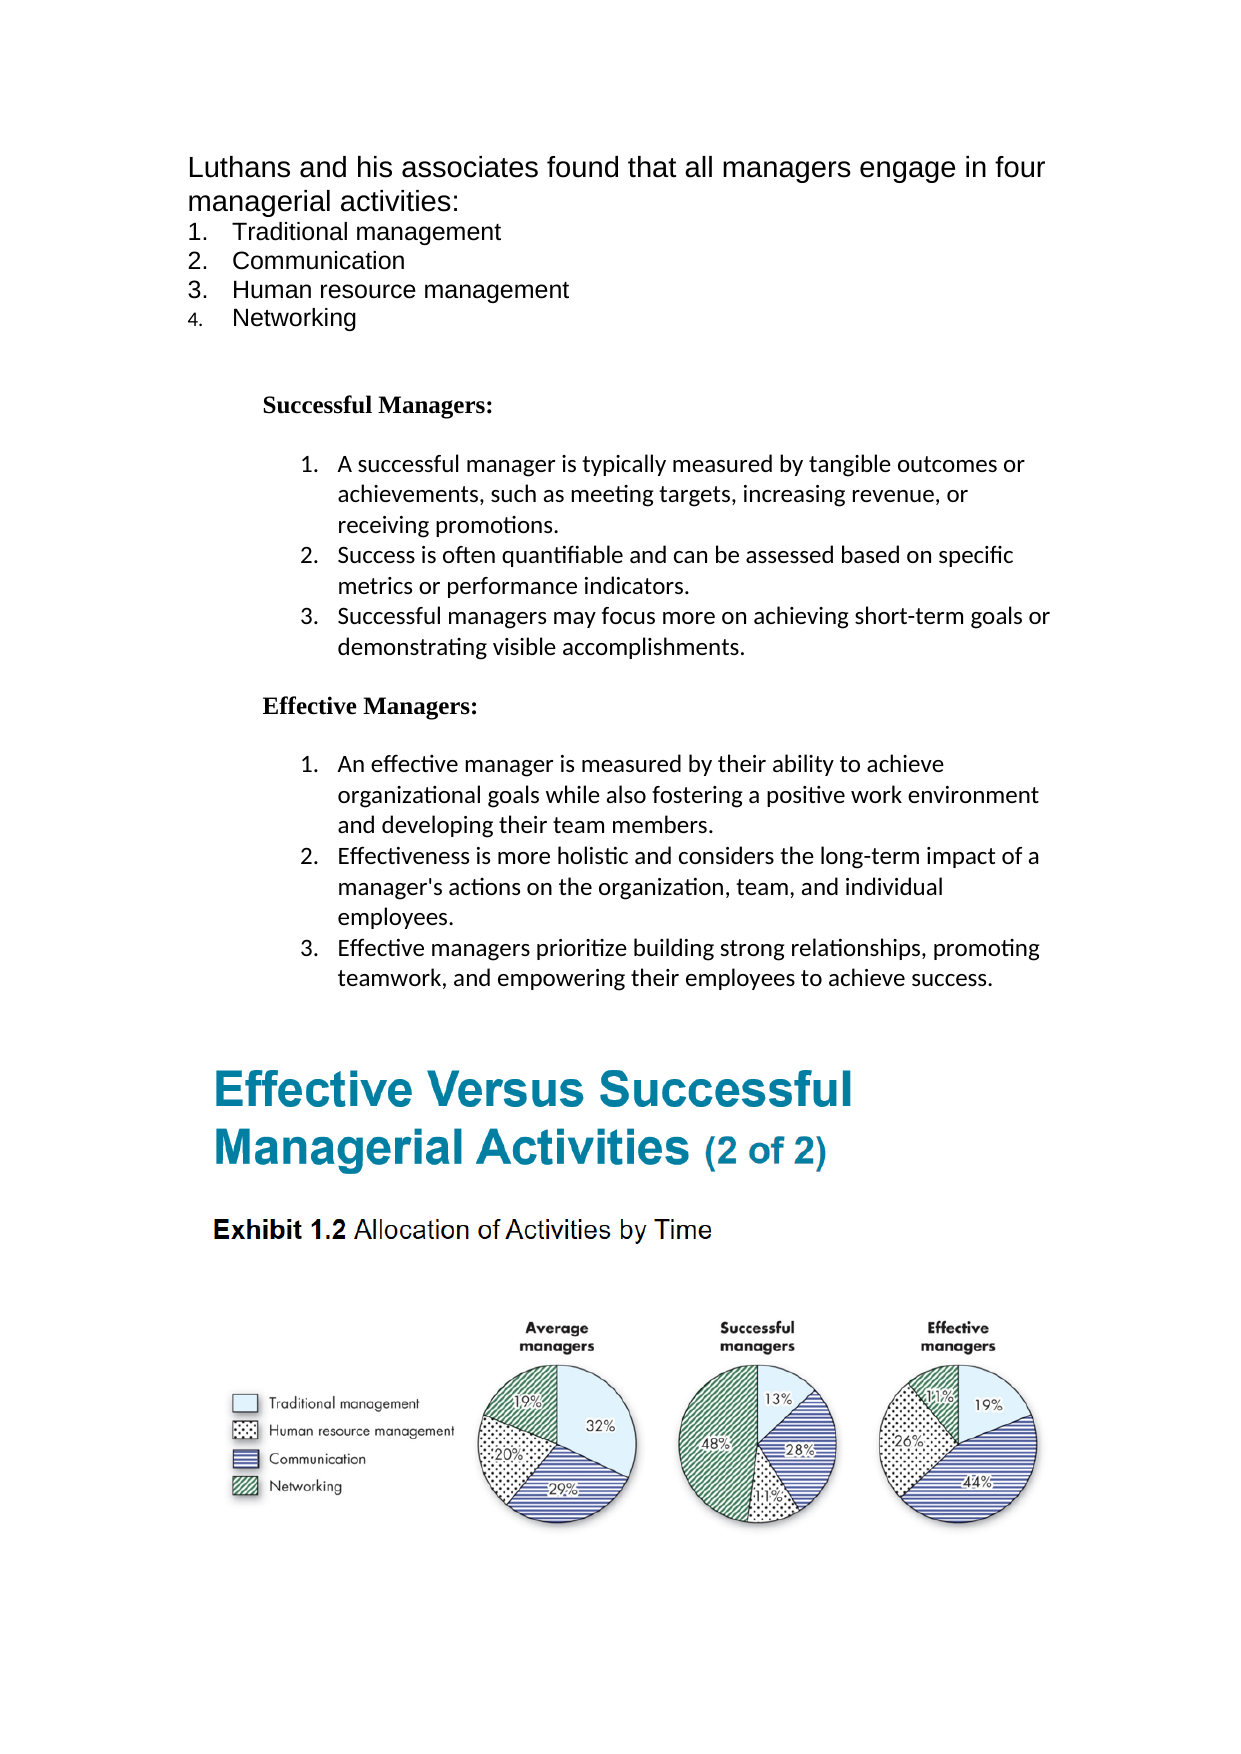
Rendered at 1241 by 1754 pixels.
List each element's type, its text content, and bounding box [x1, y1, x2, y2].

list Networking [187, 303, 1053, 332]
list Effective managers prioritize building strong relationships, promoting teamwork, and empowering their employees to achieve success. [300, 932, 1053, 993]
list Traditional management [187, 217, 1053, 246]
text Luthans and his associates found that all managers engage in four managerial activities: [187, 150, 1053, 217]
list Successful managers may focus more on achieving short-term goals or demonstrating visible accomplishments. [300, 601, 1053, 662]
list Communication [187, 246, 1053, 274]
picture [187, 1050, 1081, 1578]
list Human resource management [187, 274, 1053, 303]
list A successful manager is typically measured by tangible outcomes or achievements, such as meeting targets, increasing revenue, or receiving promotions. [300, 448, 1053, 539]
list Success is often quantifiable and can be assessed based on specific metrics or performance indicators. [300, 539, 1053, 601]
text Successful Managers: [262, 390, 1053, 419]
list Effectiveness is more holistic and considers the long-term impact of a manager's actions on the organization, team, and individual employees. [300, 840, 1053, 932]
list An effective manager is measured by their ability to achieve organizational goals while also fostering a positive work environment and developing their team members. [300, 749, 1053, 840]
text Effective Managers: [262, 691, 1053, 719]
